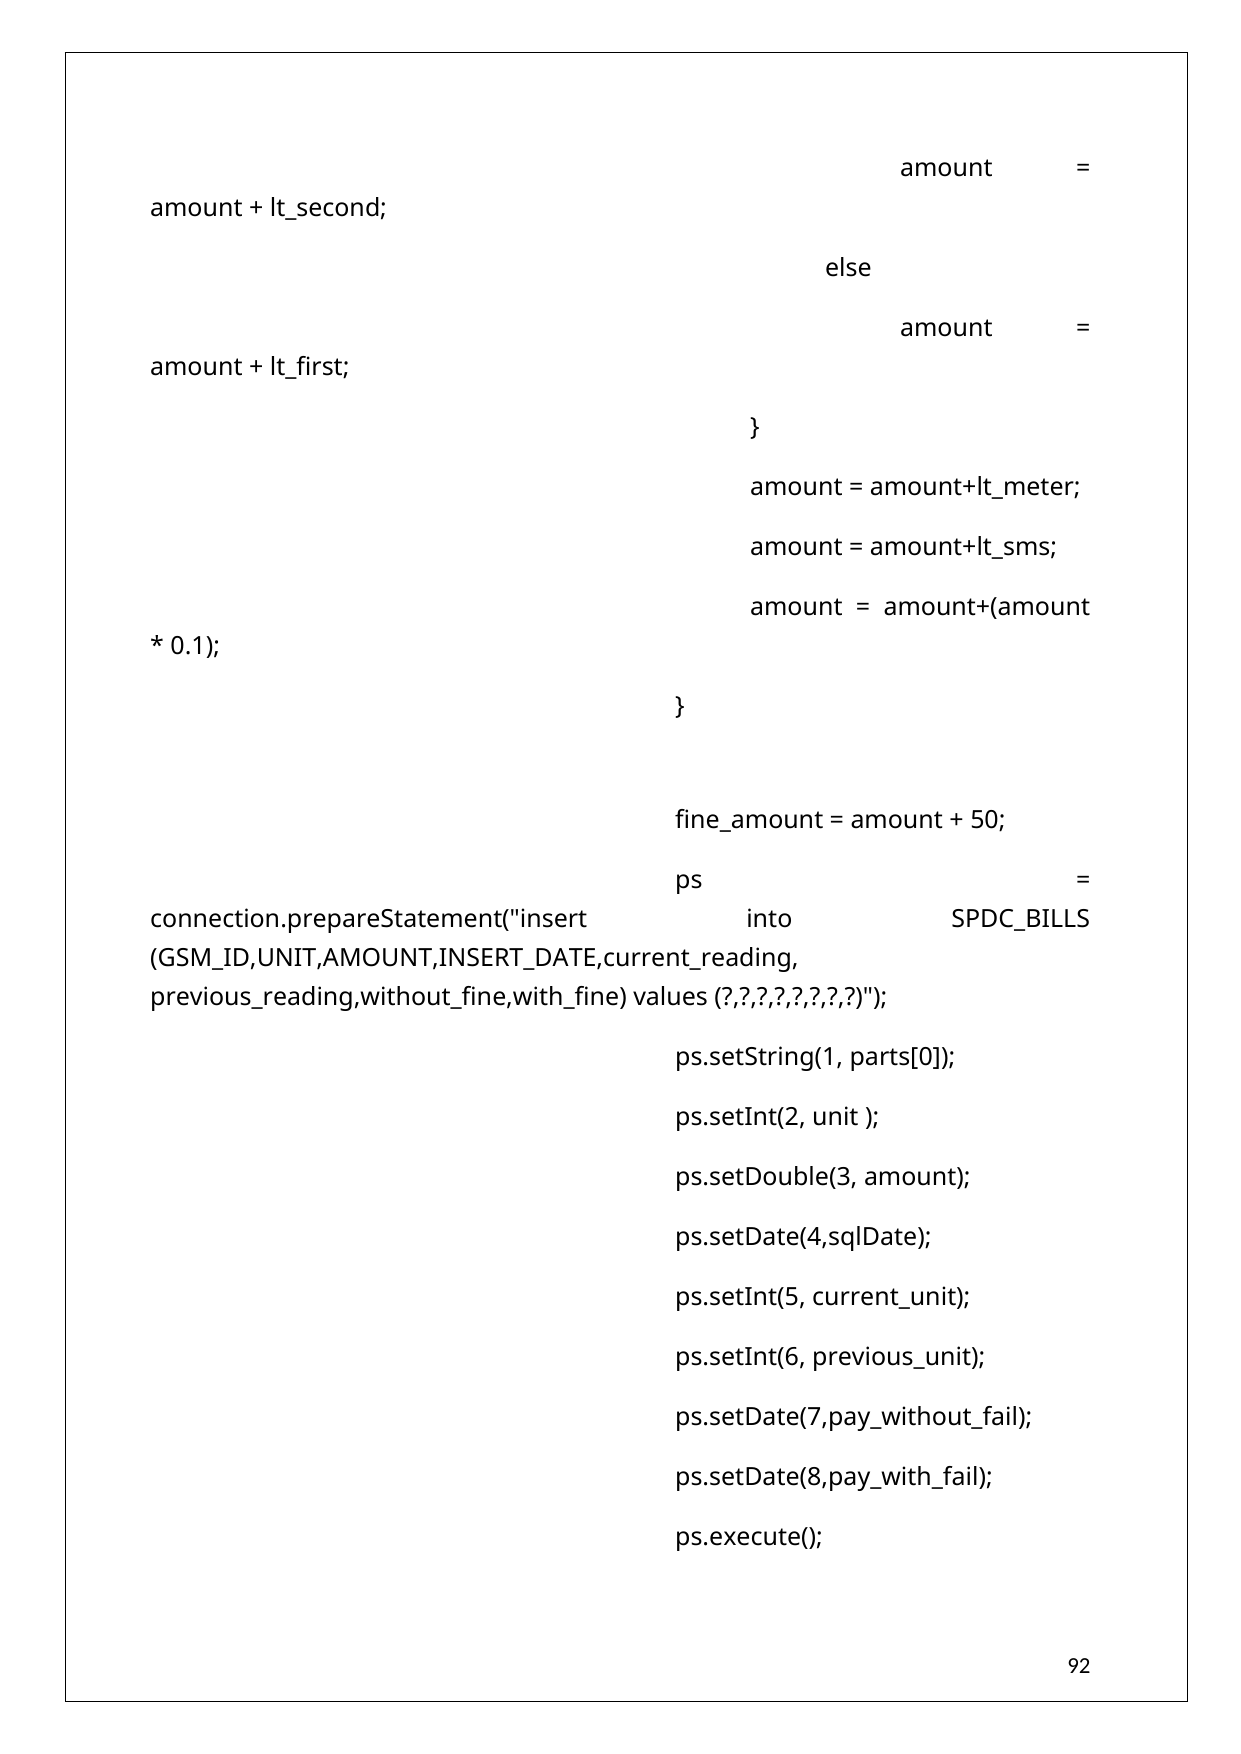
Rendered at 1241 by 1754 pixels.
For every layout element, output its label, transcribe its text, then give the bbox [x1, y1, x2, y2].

text amount = amount + lt_second; [150, 150, 1090, 223]
text else [150, 249, 1090, 283]
text ps = connection.prepareStatement("insert into SPDC_BILLS (GSM_ID,UNIT,AMOUNT,INSERT_DATE,current_reading, previous_reading,without_fine,with_fine) values (?,?,?,?,?,?,?,?)"); [150, 861, 1090, 1013]
text amount = amount+lt_sms; [150, 528, 1090, 562]
text ps.setInt(2, unit ); [150, 1099, 1090, 1133]
text } [150, 687, 1090, 722]
text ps.setDate(7,pay_without_fail); [150, 1399, 1090, 1433]
text ps.execute(); [150, 1519, 1090, 1553]
text ps.setDate(4,sqlDate); [150, 1219, 1090, 1253]
text amount = amount + lt_first; [150, 309, 1090, 382]
text ps.setDouble(3, amount); [150, 1159, 1090, 1193]
text ps.setInt(5, current_unit); [150, 1279, 1090, 1313]
text fine_amount = amount + 50; [150, 801, 1090, 836]
text amount = amount+(amount * 0.1); [150, 588, 1090, 662]
text ps.setInt(6, previous_unit); [150, 1339, 1090, 1373]
text ps.setString(1, parts[0]); [150, 1039, 1090, 1073]
text } [150, 408, 1090, 442]
text amount = amount+lt_meter; [150, 468, 1090, 502]
text ps.setDate(8,pay_with_fail); [150, 1459, 1090, 1493]
